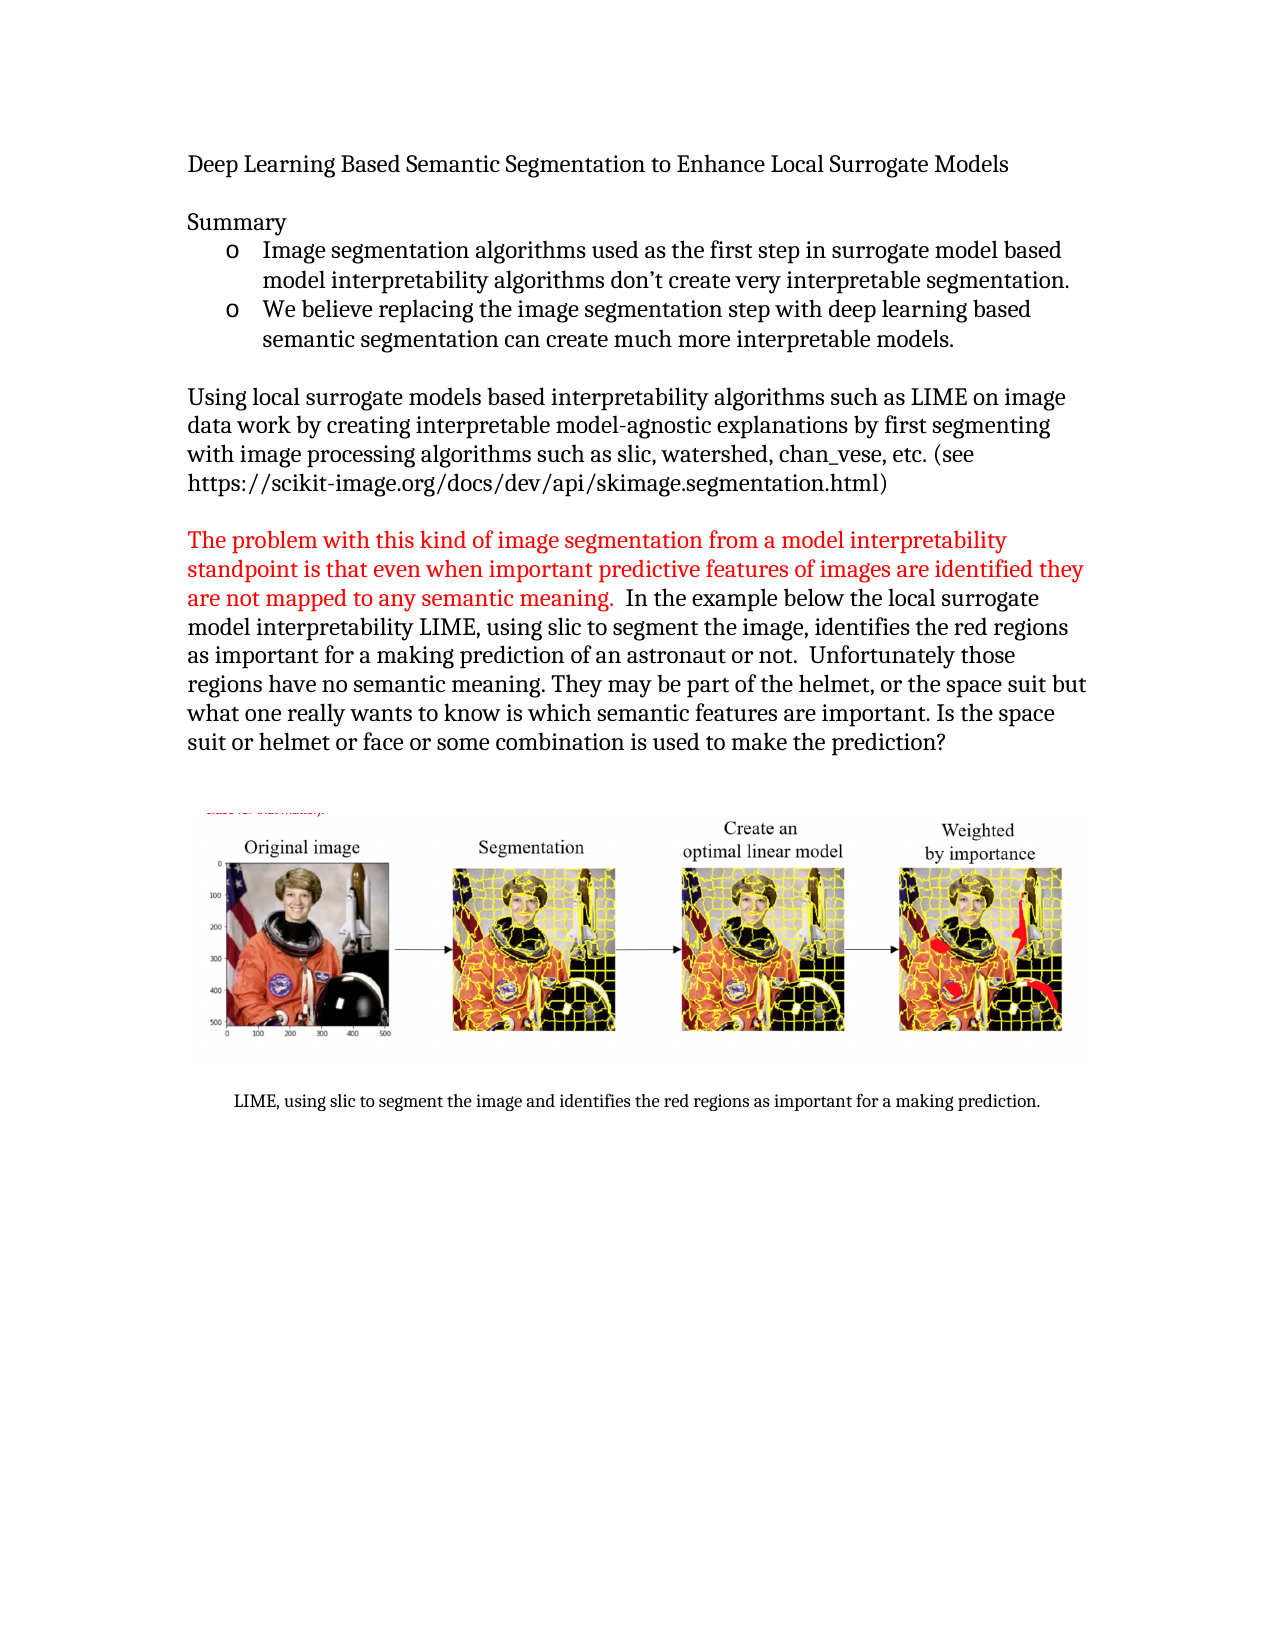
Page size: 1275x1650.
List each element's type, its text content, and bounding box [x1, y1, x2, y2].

text LIME, using slic to segment the image and identifies the red regions as important for a making prediction. [187, 1090, 1087, 1112]
text Summary [187, 207, 1087, 236]
picture [187, 813, 1088, 1062]
list Image segmentation algorithms used as the first step in surrogate model based model interpretability algorithms don’t create very interpretable segmentation. [225, 236, 1087, 295]
list We believe replacing the image segmentation step with deep learning based semantic segmentation can create much more interpretable models. [225, 295, 1087, 354]
text Using local surrogate models based interpretability algorithms such as LIME on image data work by creating interpretable model-agnostic explanations by first segmenting with image processing algorithms such as slic, watershed, chan_vese, etc. (see https://scikit-image.org/docs/dev/api/skimage.segmentation.html) [187, 382, 1087, 497]
text Deep Learning Based Semantic Segmentation to Enhance Local Surrogate Models [187, 150, 1087, 179]
text The problem with this kind of image segmentation from a model interpretability standpoint is that even when important predictive features of images are identified they are not mapped to any semantic meaning. In the example below the local surrogate model interpretability LIME, using slic to segment the image, identifies the red regions as important for a making prediction of an astronaut or not. Unfortunately those regions have no semantic meaning. They may be part of the helmet, or the space suit but what one really wants to know is which semantic features are important. Is the space suit or helmet or face or some combination is used to make the prediction? [187, 526, 1087, 756]
